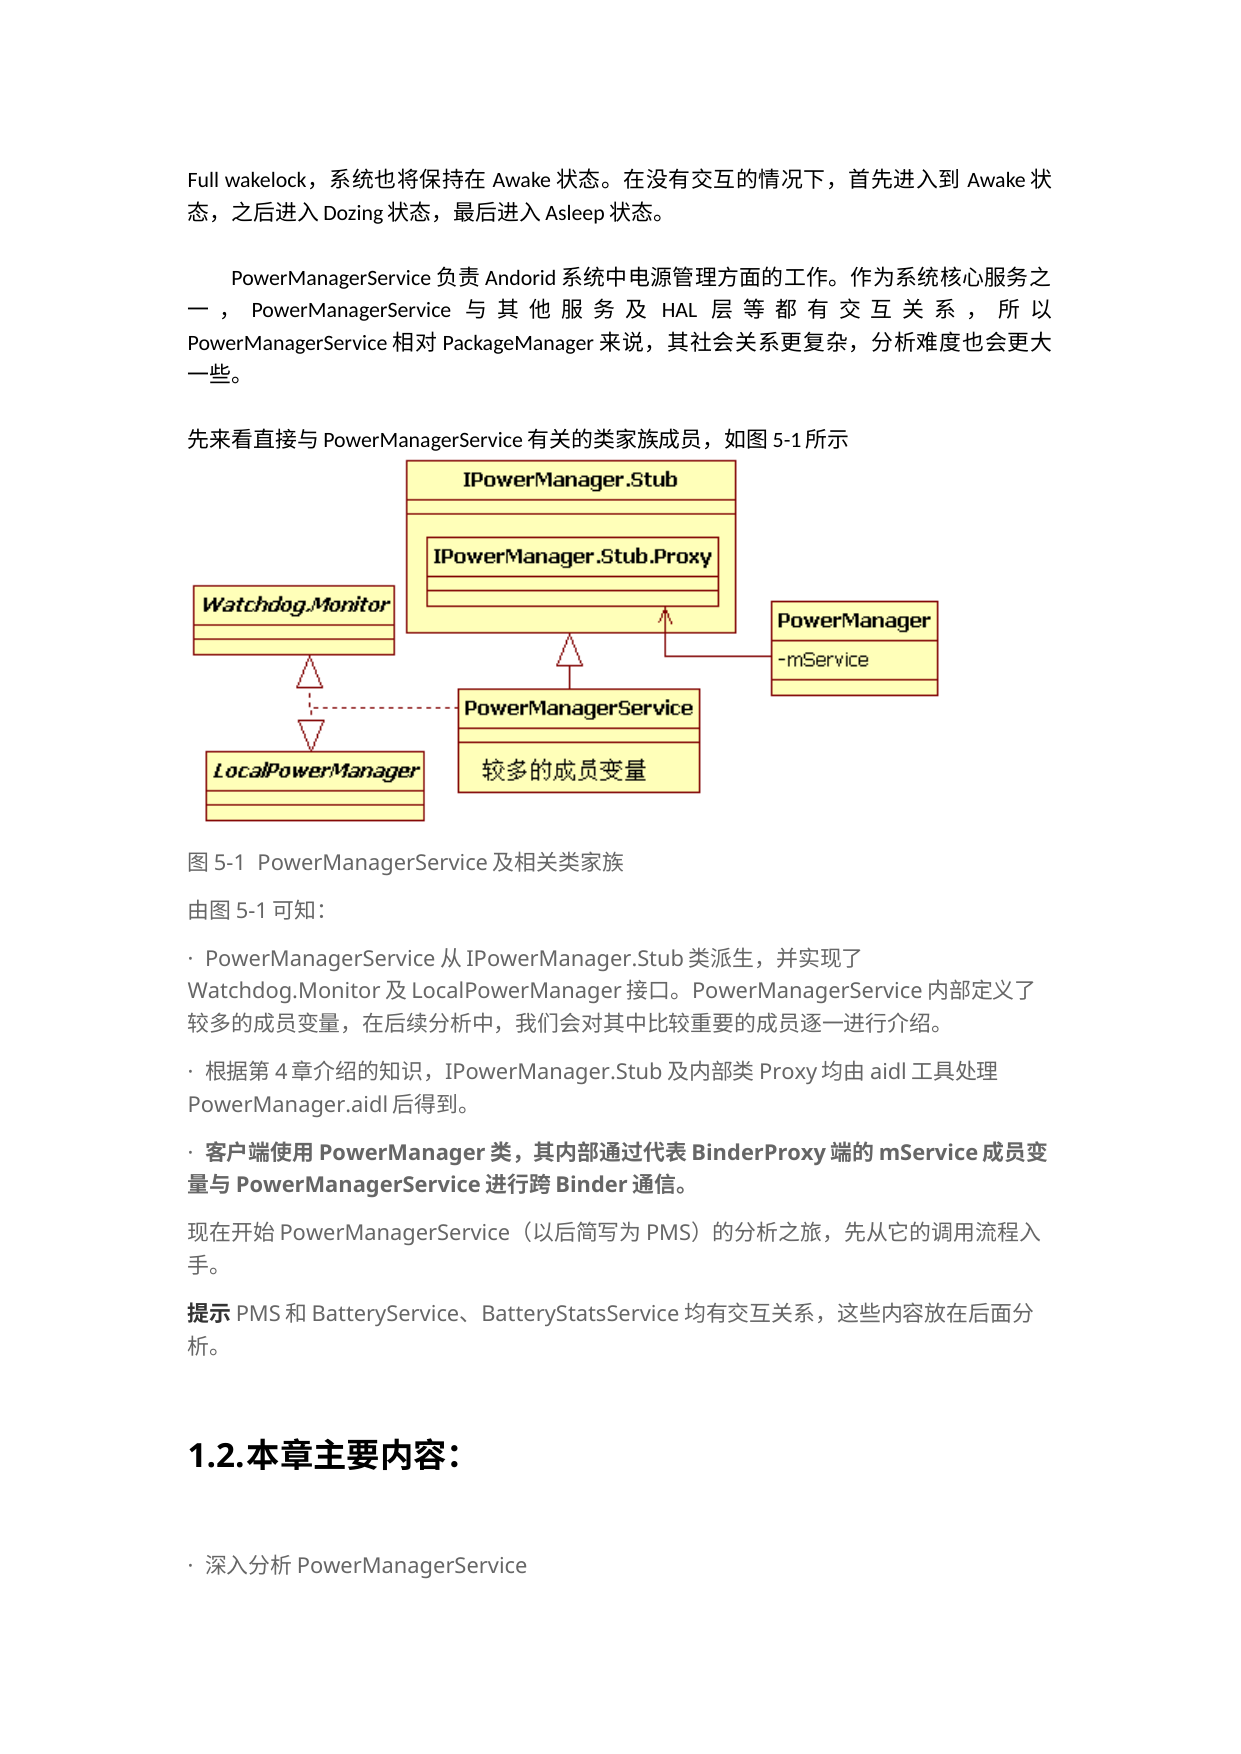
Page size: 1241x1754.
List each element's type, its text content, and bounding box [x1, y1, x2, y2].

subtitle 本章主要内容： [187, 1420, 1053, 1485]
text · 客户端使用PowerManager类，其内部通过代表BinderProxy端的mService成员变量与PowerManagerService进行跨Binder通信。 [187, 1134, 1053, 1199]
text 图5-1 PowerManagerService及相关类家族 [187, 844, 1053, 877]
text 现在开始PowerManagerService（以后简写为PMS）的分析之旅，先从它的调用流程入手。 [187, 1215, 1053, 1280]
text 先来看直接与PowerManagerService有关的类家族成员，如图5-1所示 [187, 422, 1053, 454]
text 由图5-1可知： [187, 893, 1053, 925]
picture [187, 454, 945, 831]
text · 根据第4章介绍的知识，IPowerManager.Stub及内部类Proxy均由aidl工具处理PowerManager.aidl后得到。 [187, 1054, 1053, 1119]
text PowerManagerService负责Andorid系统中电源管理方面的工作。作为系统核心服务之一，PowerManagerService与其他服务及HAL层等都有交互关系，所以PowerManagerService相对PackageManager来说，其社会关系更复杂，分析难度也会更大一些。 [187, 259, 1053, 389]
text · PowerManagerService从IPowerManager.Stub类派生，并实现了Watchdog.Monitor及LocalPowerManager接口。PowerManagerService内部定义了较多的成员变量，在后续分析中，我们会对其中比较重要的成员逐一进行介绍。 [187, 941, 1053, 1038]
text 提示PMS和BatteryService、BatteryStatsService均有交互关系，这些内容放在后面分析。 [187, 1296, 1053, 1361]
text · 深入分析PowerManagerService [187, 1548, 1053, 1580]
